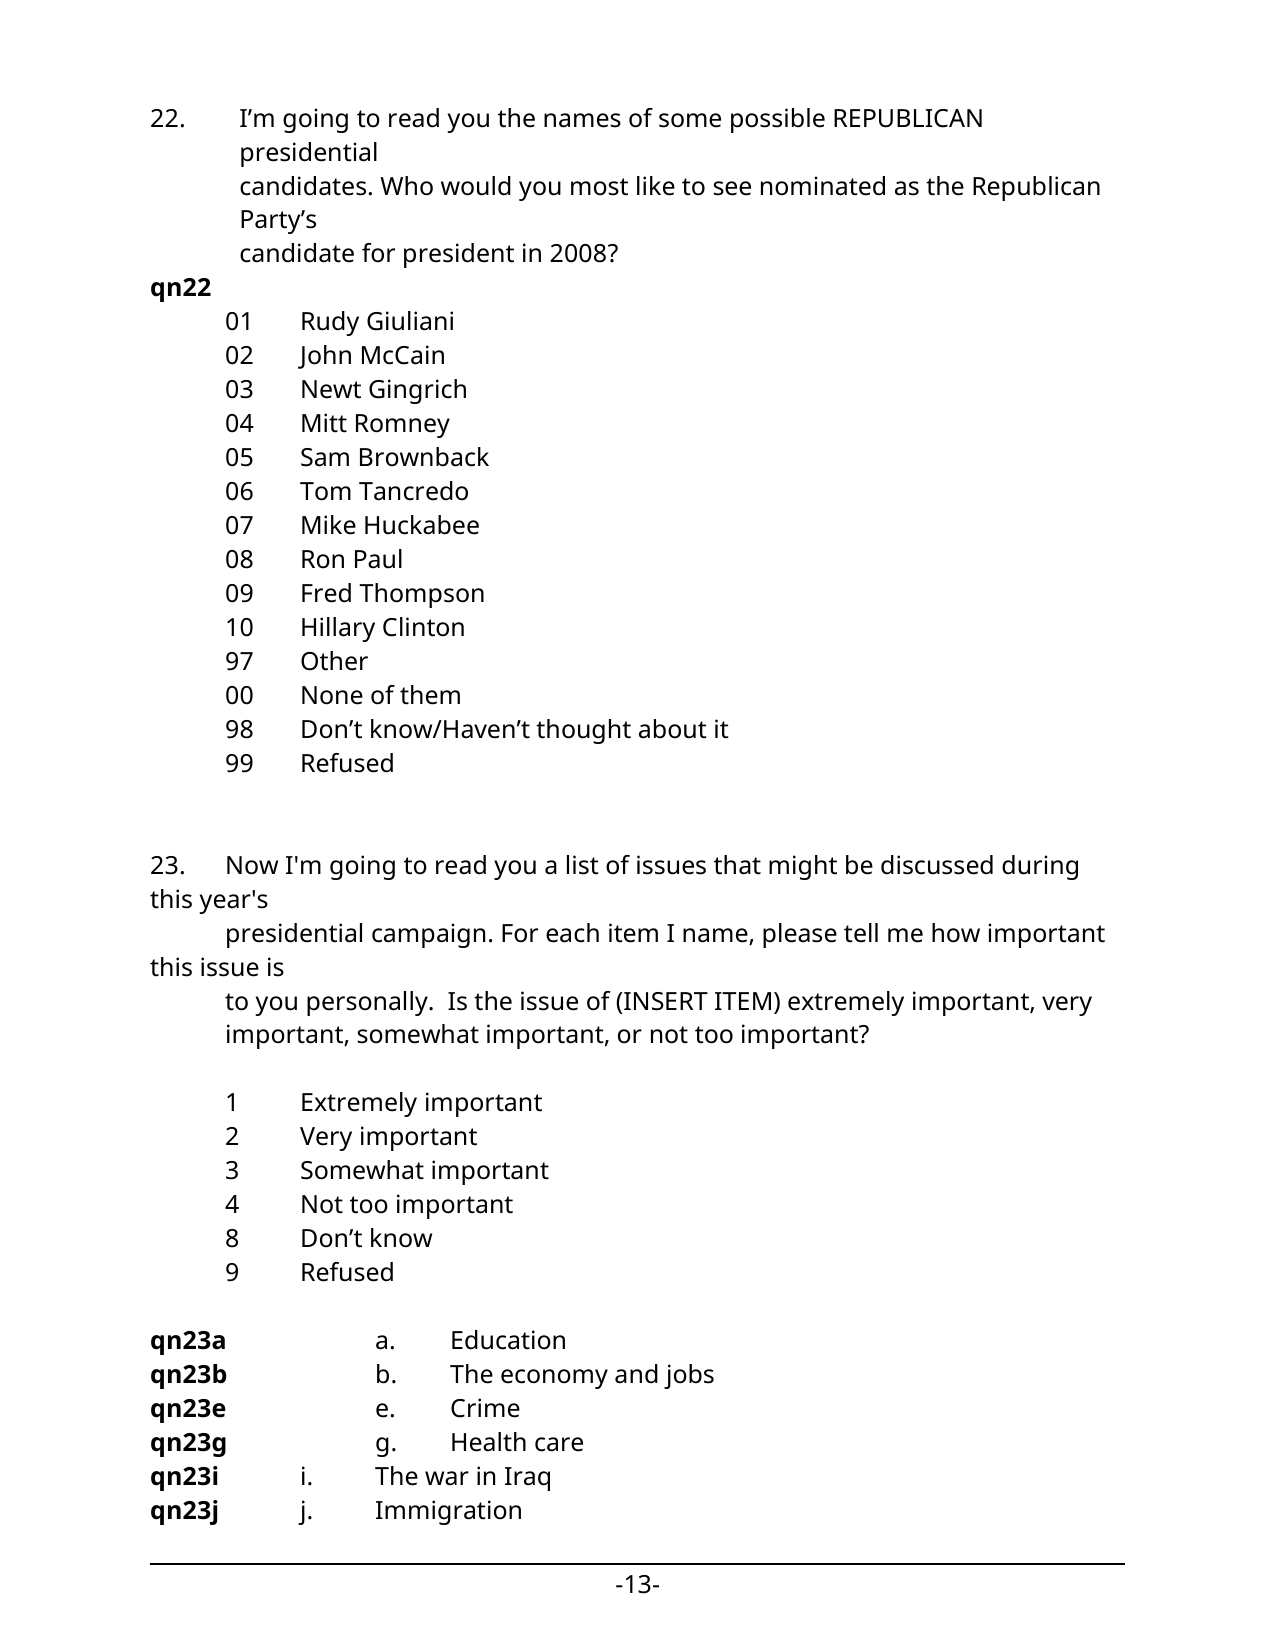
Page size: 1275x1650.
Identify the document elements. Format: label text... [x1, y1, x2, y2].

text 02 John McCain [150, 338, 1125, 372]
text 22. I’m going to read you the names of some possible REPUBLICAN presidential [150, 101, 1125, 168]
text 06 Tom Tancredo [150, 474, 1125, 508]
text qn22 [150, 270, 1125, 304]
text qn23e e. Crime [150, 1391, 1125, 1425]
text 3 Somewhat important [150, 1153, 1125, 1187]
text 99 Refused [150, 746, 1125, 780]
text 9 Refused [150, 1255, 1125, 1289]
text qn23a a. Education [150, 1323, 1125, 1357]
text 03 Newt Gingrich [150, 372, 1125, 406]
text 05 Sam Brownback [150, 440, 1125, 474]
text 1 Extremely important [150, 1085, 1125, 1119]
text qn23j j. Immigration [150, 1493, 1125, 1527]
text 10 Hillary Clinton [150, 610, 1125, 644]
text 01 Rudy Giuliani [150, 304, 1125, 338]
text qn23b b. The economy and jobs [150, 1357, 1125, 1391]
text 2 Very important [150, 1119, 1125, 1153]
text 08 Ron Paul [150, 542, 1125, 576]
text 09 Fred Thompson [150, 576, 1125, 610]
text 98 Don’t know/Haven’t thought about it [150, 712, 1125, 746]
text important, somewhat important, or not too important? [150, 1017, 1125, 1051]
text 8 Don’t know [150, 1221, 1125, 1255]
text 04 Mitt Romney [150, 406, 1125, 440]
text presidential campaign. For each item I name, please tell me how important this issue is [150, 916, 1125, 983]
text 4 Not too important [150, 1187, 1125, 1221]
text qn23i i. The war in [150, 1459, 1125, 1493]
text 07 Mike Huckabee [150, 508, 1125, 542]
text 23. Now I'm going to read you a list of issues that might be discussed during this year's [150, 848, 1125, 916]
text qn23g g. Health care [150, 1425, 1125, 1459]
text to you personally. Is the issue of (INSERT ITEM) extremely important, very [150, 983, 1125, 1017]
text 00 None of them [150, 678, 1125, 712]
text 97 Other [150, 644, 1125, 678]
text candidate for president in 2008? [150, 236, 1125, 270]
text candidates. Who would you most like to see nominated as the Republican Party’s [150, 168, 1125, 236]
